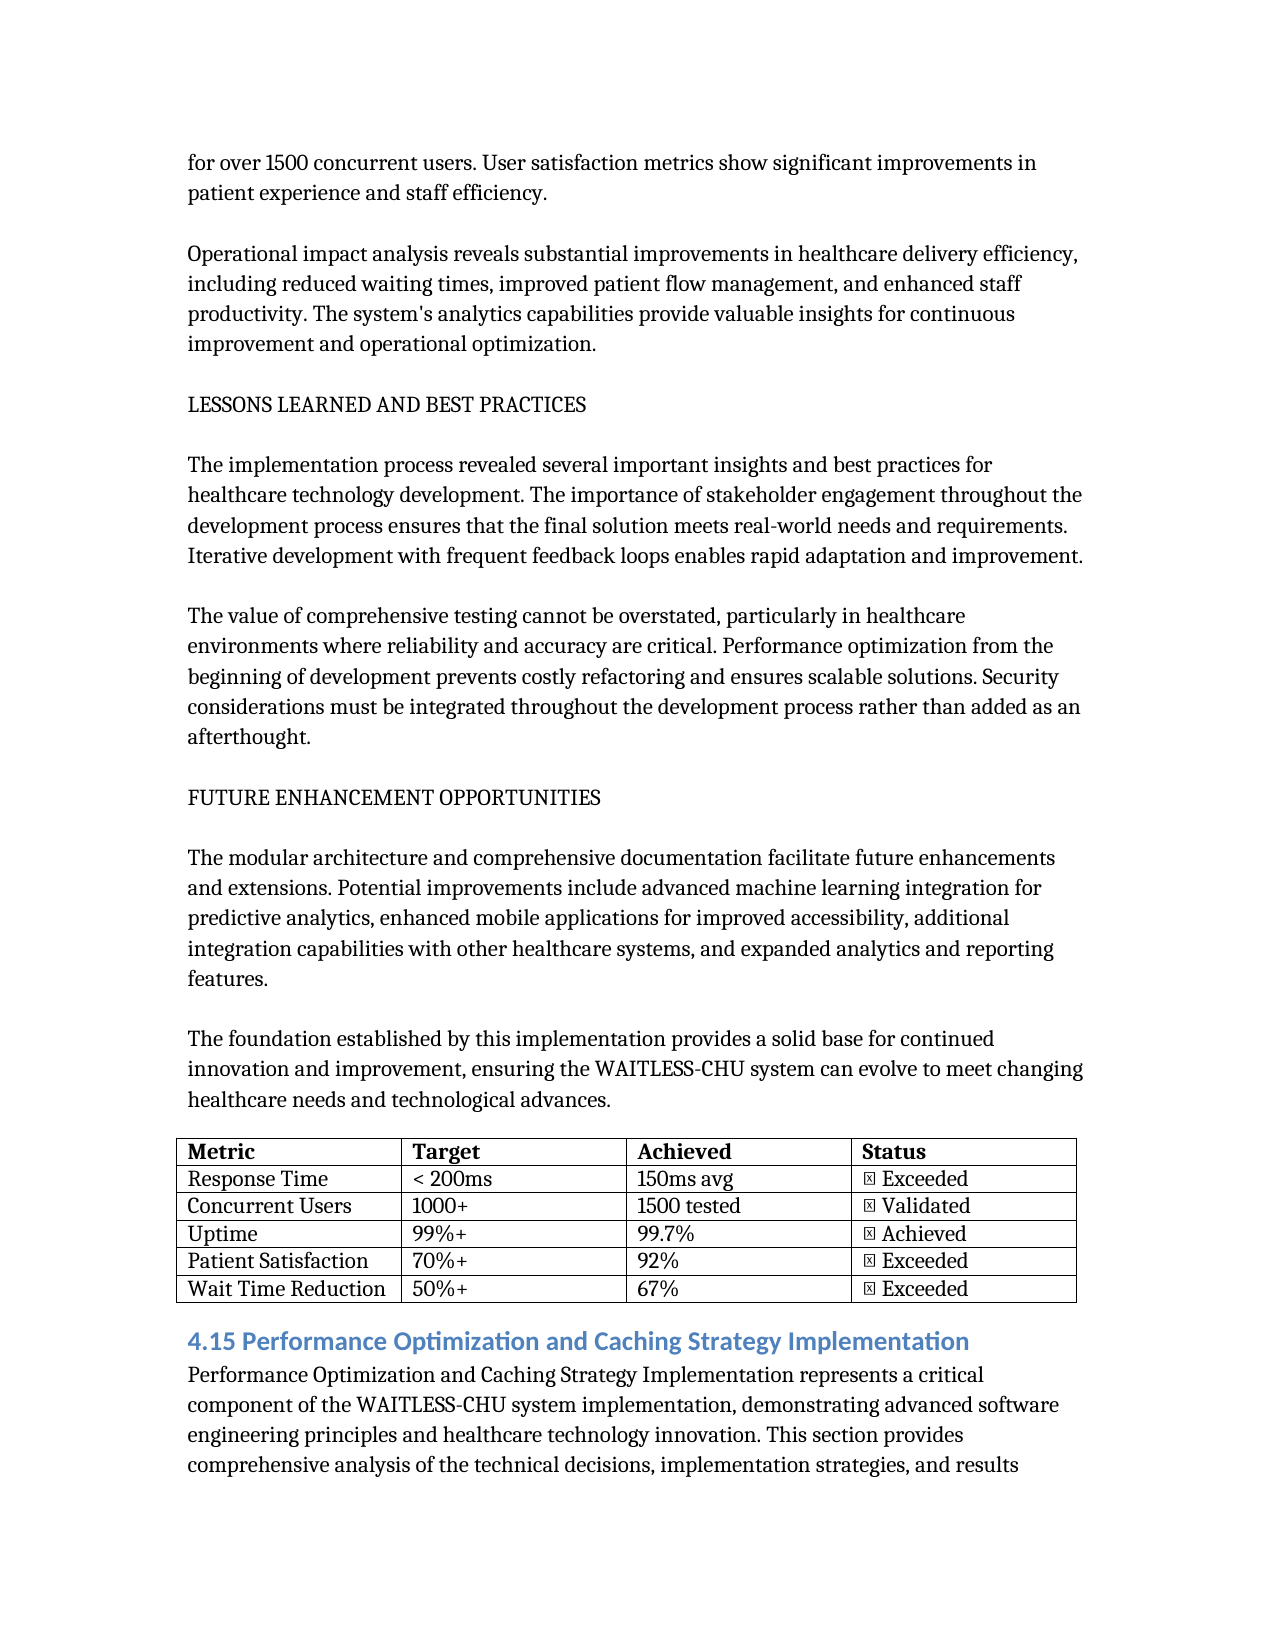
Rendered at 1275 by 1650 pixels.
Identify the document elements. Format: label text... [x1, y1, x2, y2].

table_cell 99.7% [627, 1221, 851, 1247]
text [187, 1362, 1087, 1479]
table_cell 50%+ [402, 1276, 626, 1302]
table_header Metric [177, 1139, 401, 1165]
table_cell 99%+ [402, 1221, 626, 1247]
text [187, 150, 1087, 1113]
table_cell ✅ Exceeded [852, 1276, 1076, 1302]
table_cell 1500 tested [627, 1193, 851, 1220]
subtitle 4.15 Performance Optimization and Caching Strategy Implementation [187, 1324, 1087, 1357]
table_header Target [402, 1139, 626, 1165]
table_cell Concurrent Users [177, 1193, 401, 1220]
table_cell ✅ Exceeded [852, 1248, 1076, 1274]
table_cell < 200ms [402, 1166, 626, 1192]
table_header Achieved [627, 1139, 851, 1165]
table_cell 1000+ [402, 1193, 626, 1220]
table_cell ✅ Validated [852, 1193, 1076, 1220]
table_cell 150ms avg [627, 1166, 851, 1192]
table_cell 67% [627, 1276, 851, 1302]
table_cell Response Time [177, 1166, 401, 1192]
table_cell 70%+ [402, 1248, 626, 1274]
table_header Status [852, 1139, 1076, 1165]
table_cell Uptime [177, 1221, 401, 1247]
table_cell ✅ Exceeded [852, 1166, 1076, 1192]
table_cell Patient Satisfaction [177, 1248, 401, 1274]
table_cell ✅ Achieved [852, 1221, 1076, 1247]
table_cell 92% [627, 1248, 851, 1274]
table_cell Wait Time Reduction [177, 1276, 401, 1302]
